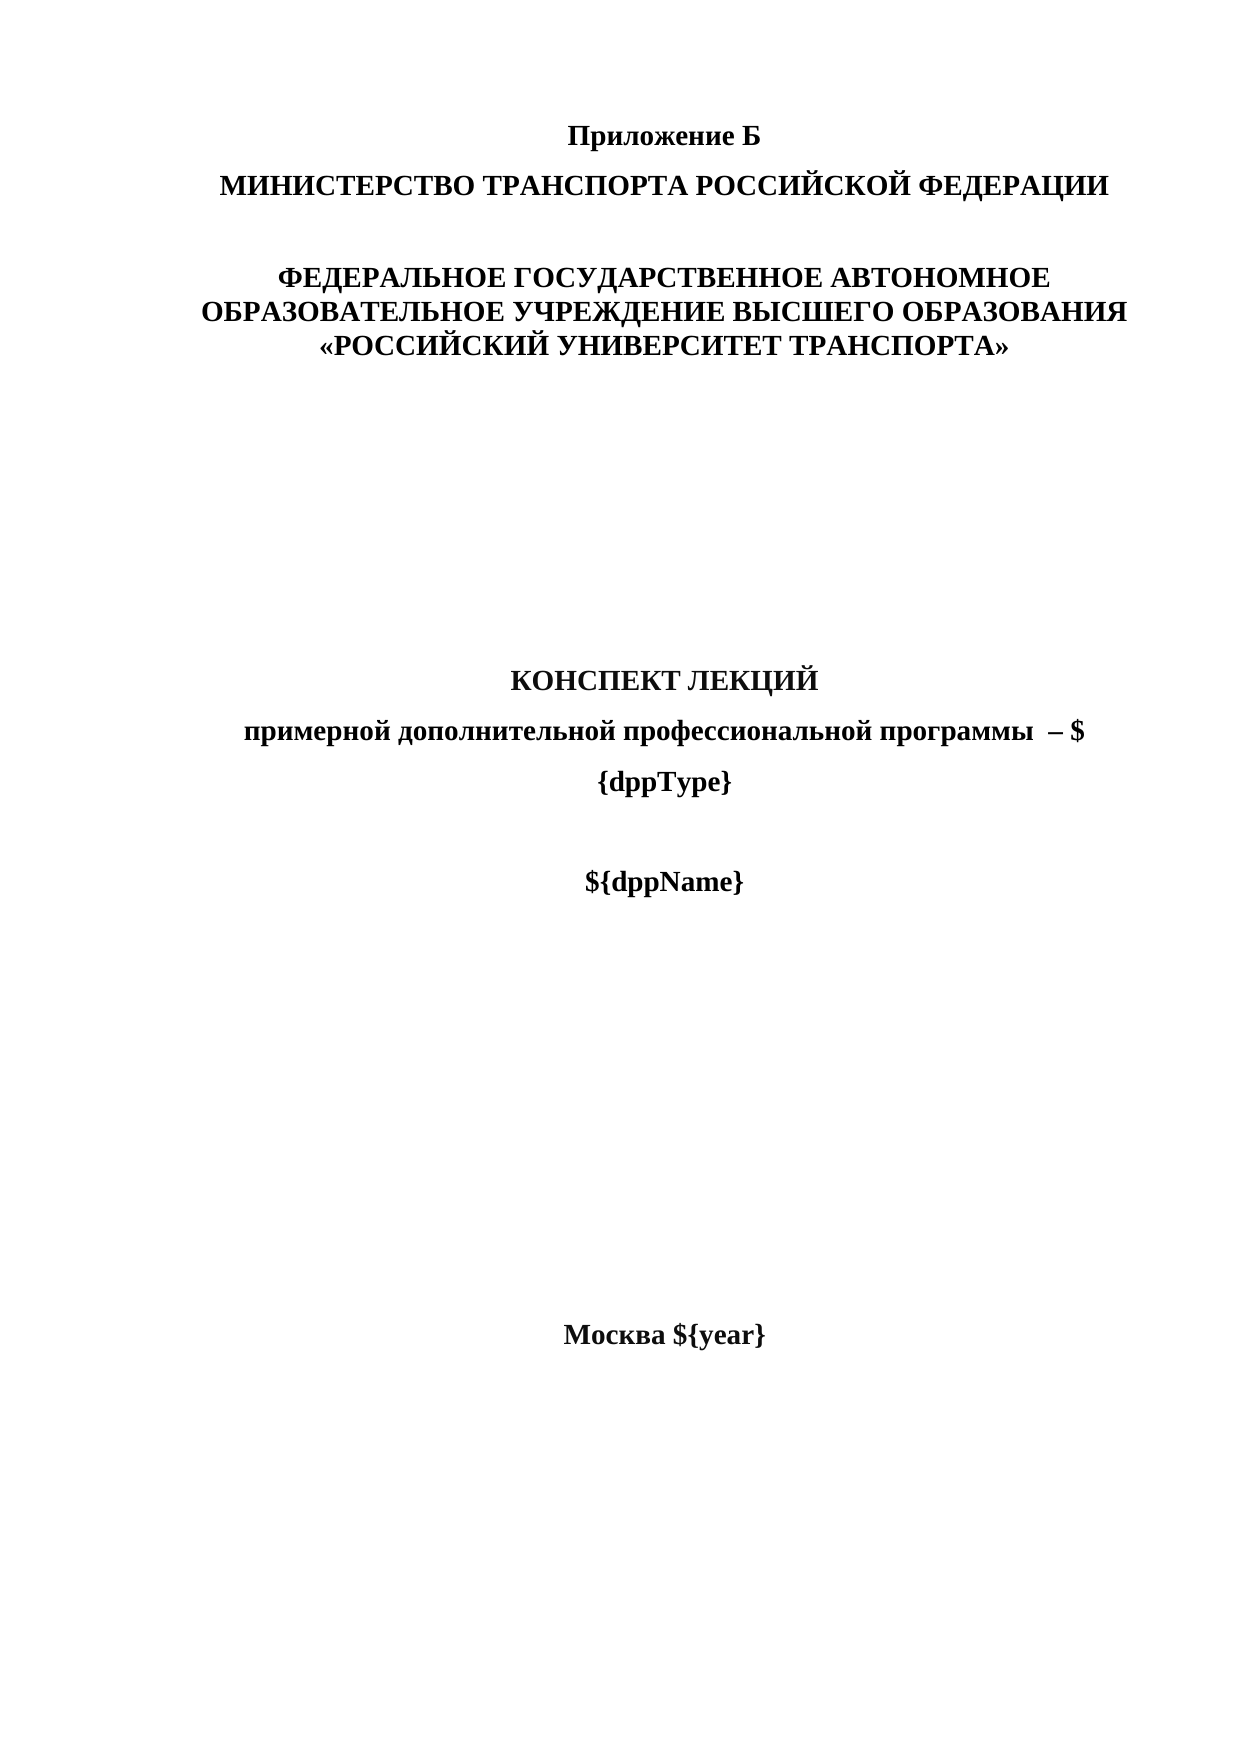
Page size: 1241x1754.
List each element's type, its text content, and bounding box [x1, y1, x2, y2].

text МИНИСТЕРСТВО ТРАНСПОРТА РОССИЙСКОЙ ФЕДЕРАЦИИ [177, 168, 1152, 202]
text Москва ${year} [177, 1317, 1152, 1351]
text КОНСПЕКТ ЛЕКЦИЙ примерной дополнительной профессиональной программы – ${dppType} [177, 663, 1152, 797]
text ФЕДЕРАЛЬНОЕ ГОСУДАРСТВЕННОЕ АВТОНОМНОЕ ОБРАЗОВАТЕЛЬНОЕ УЧРЕЖДЕНИЕ ВЫСШЕГО ОБРАЗОВАНИЯ «РОССИЙСКИЙ УНИВЕРСИТЕТ ТРАНСПОРТА» [177, 261, 1152, 361]
text ${dppName} [177, 864, 1152, 898]
text Приложение Б [177, 118, 1152, 152]
